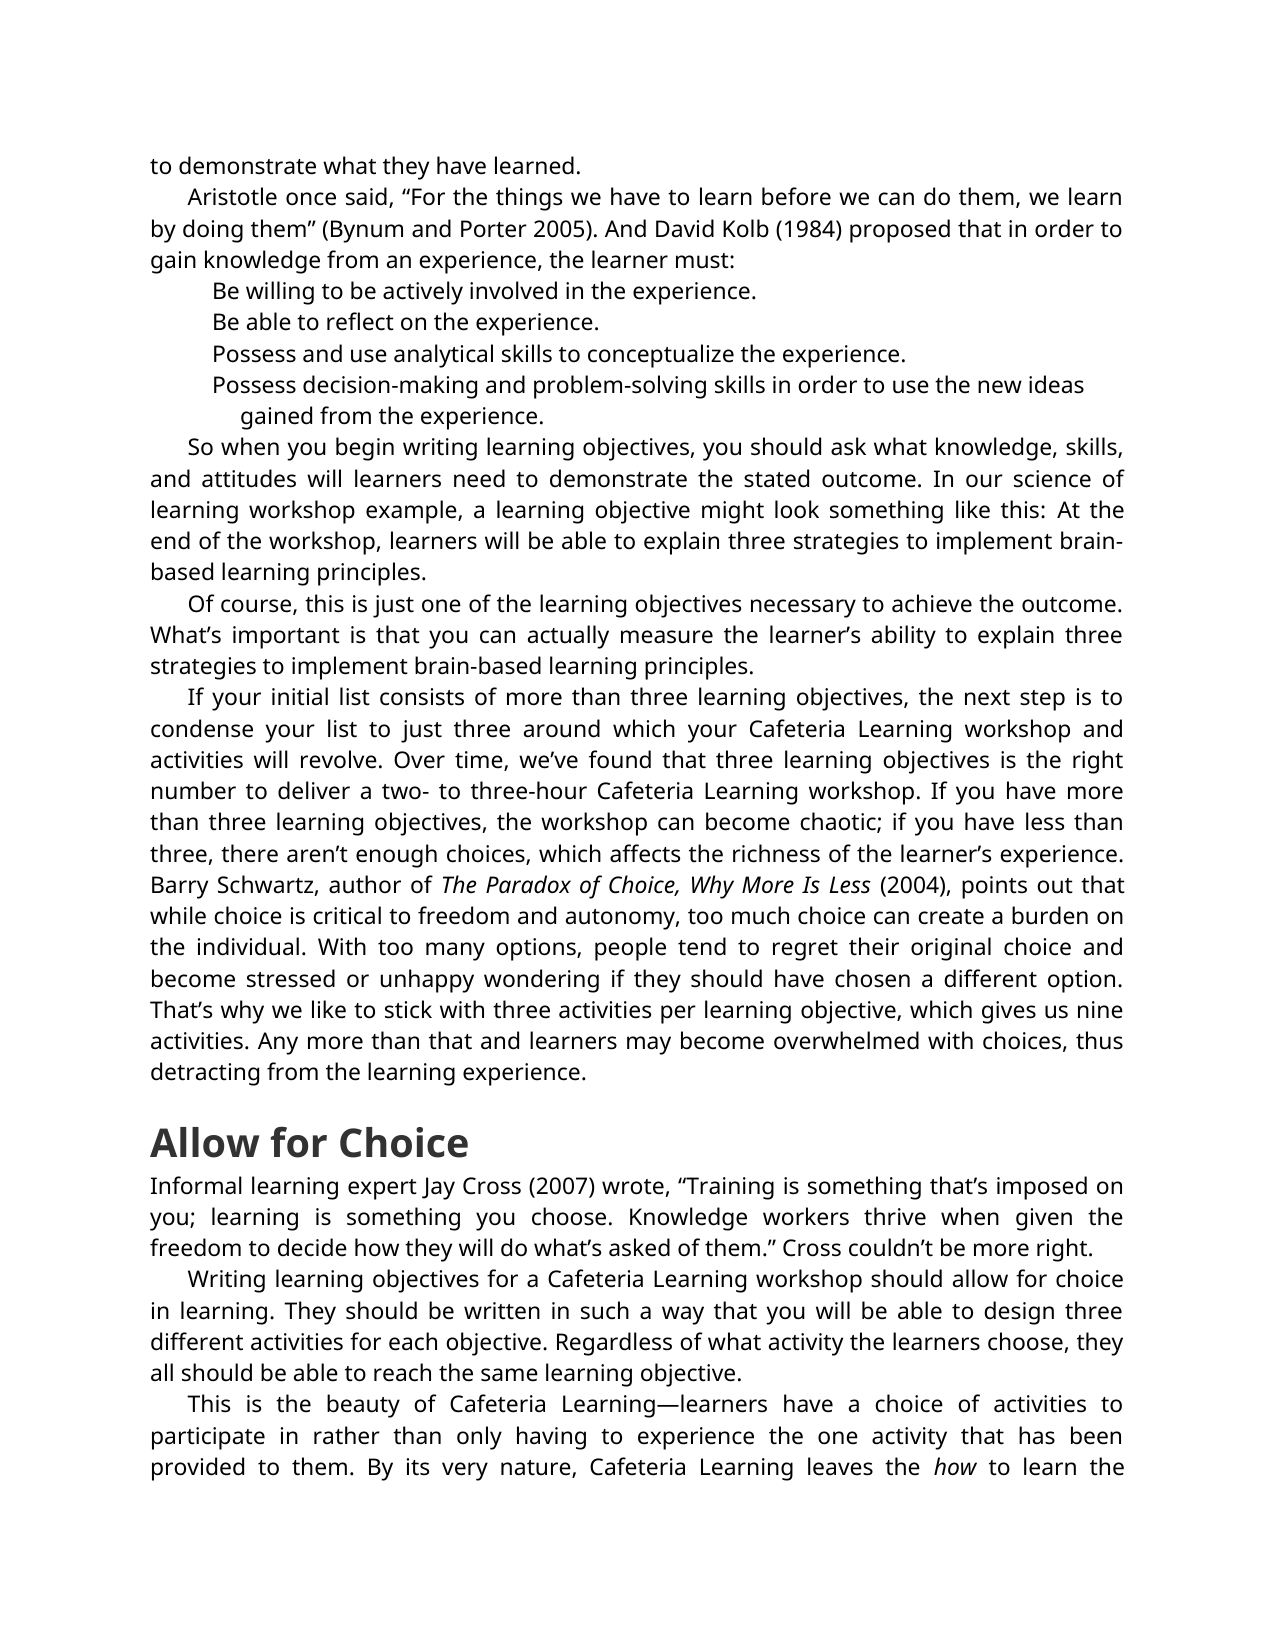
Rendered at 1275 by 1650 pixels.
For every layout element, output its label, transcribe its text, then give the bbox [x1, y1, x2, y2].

text Of course, this is just one of the learning objectives necessary to achieve the outcome. What’s important is that you can actually measure the learner’s ability to explain three strategies to implement brain-based learning principles. [150, 587, 1125, 681]
text Informal learning expert Jay Cross (2007) wrote, “Training is something that’s imposed on you; learning is something you choose. Knowledge workers thrive when given the freedom to decide how they will do what’s asked of them.” Cross couldn’t be more right. [150, 1169, 1125, 1263]
list Be able to reflect on the experience. [212, 306, 1125, 337]
text Allow for Choice [150, 1116, 1125, 1169]
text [150, 150, 1125, 181]
text Aristotle once said, “For the things we have to learn before we can do them, we learn by doing them” (Bynum and Porter 2005). And David Kolb (1984) proposed that in order to gain knowledge from an experience, the learner must: [150, 181, 1125, 275]
text So when you begin writing learning objectives, you should ask what knowledge, skills, and attitudes will learners need to demonstrate the stated outcome. In our science of learning workshop example, a learning objective might look something like this: At the end of the workshop, learners will be able to explain three strategies to implement brain-based learning principles. [150, 431, 1125, 587]
list Possess and use analytical skills to conceptualize the experience. [212, 337, 1125, 369]
list Be willing to be actively involved in the experience. [212, 275, 1125, 306]
text Writing learning objectives for a Cafeteria Learning workshop should allow for choice in learning. They should be written in such a way that you will be able to design three different activities for each objective. Regardless of what activity the learners choose, they all should be able to reach the same learning objective. [150, 1263, 1125, 1388]
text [150, 1388, 1125, 1482]
list Possess decision-making and problem-solving skills in order to use the new ideas gained from the experience. [212, 369, 1125, 431]
text If your initial list consists of more than three learning objectives, the next step is to condense your list to just three around which your Cafeteria Learning workshop and activities will revolve. Over time, we’ve found that three learning objectives is the right number to deliver a two- to three-hour Cafeteria Learning workshop. If you have more than three learning objectives, the workshop can become chaotic; if you have less than three, there aren’t enough choices, which affects the richness of the learner’s experience. Barry Schwartz, author of The Paradox of Choice, Why More Is Less (2004), points out that while choice is critical to freedom and autonomy, too much choice can create a burden on the individual. With too many options, people tend to regret their original choice and become stressed or unhappy wondering if they should have chosen a different option. That’s why we like to stick with three activities per learning objective, which gives us nine activities. Any more than that and learners may become overwhelmed with choices, thus detracting from the learning experience. [150, 681, 1125, 1087]
